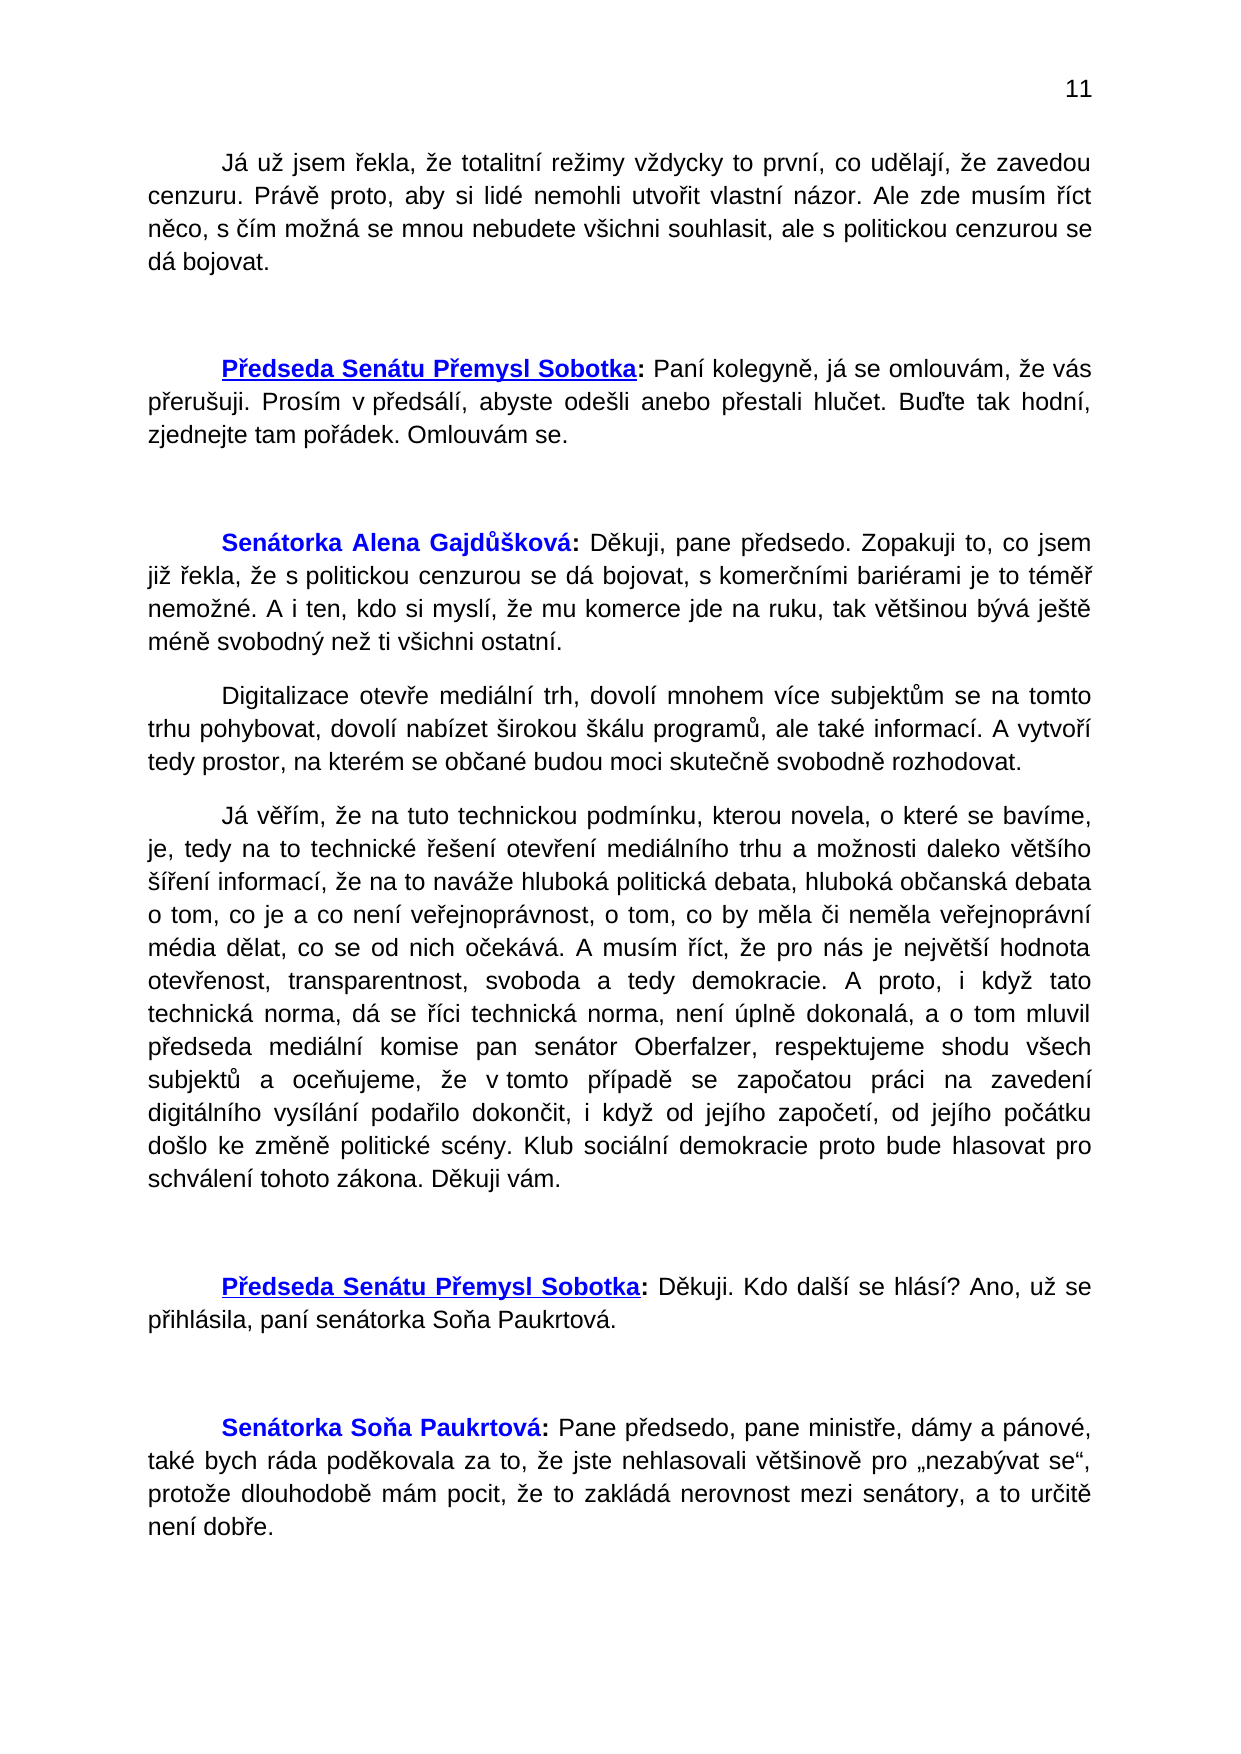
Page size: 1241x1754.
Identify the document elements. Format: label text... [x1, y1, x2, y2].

text Předseda Senátu Přemysl Sobotka: Paní kolegyně, já se omlouvám, že vás přerušuji. Prosím v předsálí, abyste odešli anebo přestali hlučet. Buďte tak hodní, zjednejte tam pořádek. Omlouvám se. [148, 354, 1093, 449]
text Senátorka Soňa Paukrtová: Pane předsedo, pane ministře, dámy a pánové, také bych ráda poděkovala za to, že jste nehlasovali většinově pro „nezabývat se“, protože dlouhodobě mám pocit, že to zakládá nerovnost mezi senátory, a to určitě není dobře. [148, 1413, 1093, 1540]
text Já už jsem řekla, že totalitní režimy vždycky to první, co udělají, že zavedou cenzuru. Právě proto, aby si lidé nemohli utvořit vlastní názor. Ale zde musím říct něco, s čím možná se mnou nebudete všichni souhlasit, ale s politickou cenzurou se dá bojovat. [148, 148, 1093, 275]
text Senátorka Alena Gajdůšková: Děkuji, pane předsedo. Zopakuji to, co jsem již řekla, že s politickou cenzurou se dá bojovat, s komerčními bariérami je to téměř nemožné. A i ten, kdo si myslí, že mu komerce jde na ruku, tak většinou bývá ještě méně svobodný než ti všichni ostatní. [148, 528, 1093, 656]
text Předseda Senátu Přemysl Sobotka: Děkuji. Kdo další se hlásí? Ano, už se přihlásila, paní senátorka Soňa Paukrtová. [148, 1272, 1093, 1334]
text Digitalizace otevře mediální trh, dovolí mnohem více subjektům se na tomto trhu pohybovat, dovolí nabízet širokou škálu programů, ale také informací. A vytvoří tedy prostor, na kterém se občané budou moci skutečně svobodně rozhodovat. [148, 681, 1093, 776]
text Já věřím, že na tuto technickou podmínku, kterou novela, o které se bavíme, je, tedy na to technické řešení otevření mediálního trhu a možnosti daleko většího šíření informací, že na to naváže hluboká politická debata, hluboká občanská debata o tom, co je a co není veřejnoprávnost, o tom, co by měla či neměla veřejnoprávní média dělat, co se od nich očekává. A musím říct, že pro nás je největší hodnota otevřenost, transparentnost, svoboda a tedy demokracie. A proto, i když tato technická norma, dá se říci technická norma, není úplně dokonalá, a o tom mluvil předseda mediální komise pan senátor Oberfalzer, respektujeme shodu všech subjektů a oceňujeme, že v tomto případě se započatou práci na zavedení digitálního vysílání podařilo dokončit, i když od jejího započetí, od jejího počátku došlo ke změně politické scény. Klub sociální demokracie proto bude hlasovat pro schválení tohoto zákona. Děkuji vám. [148, 801, 1093, 1193]
